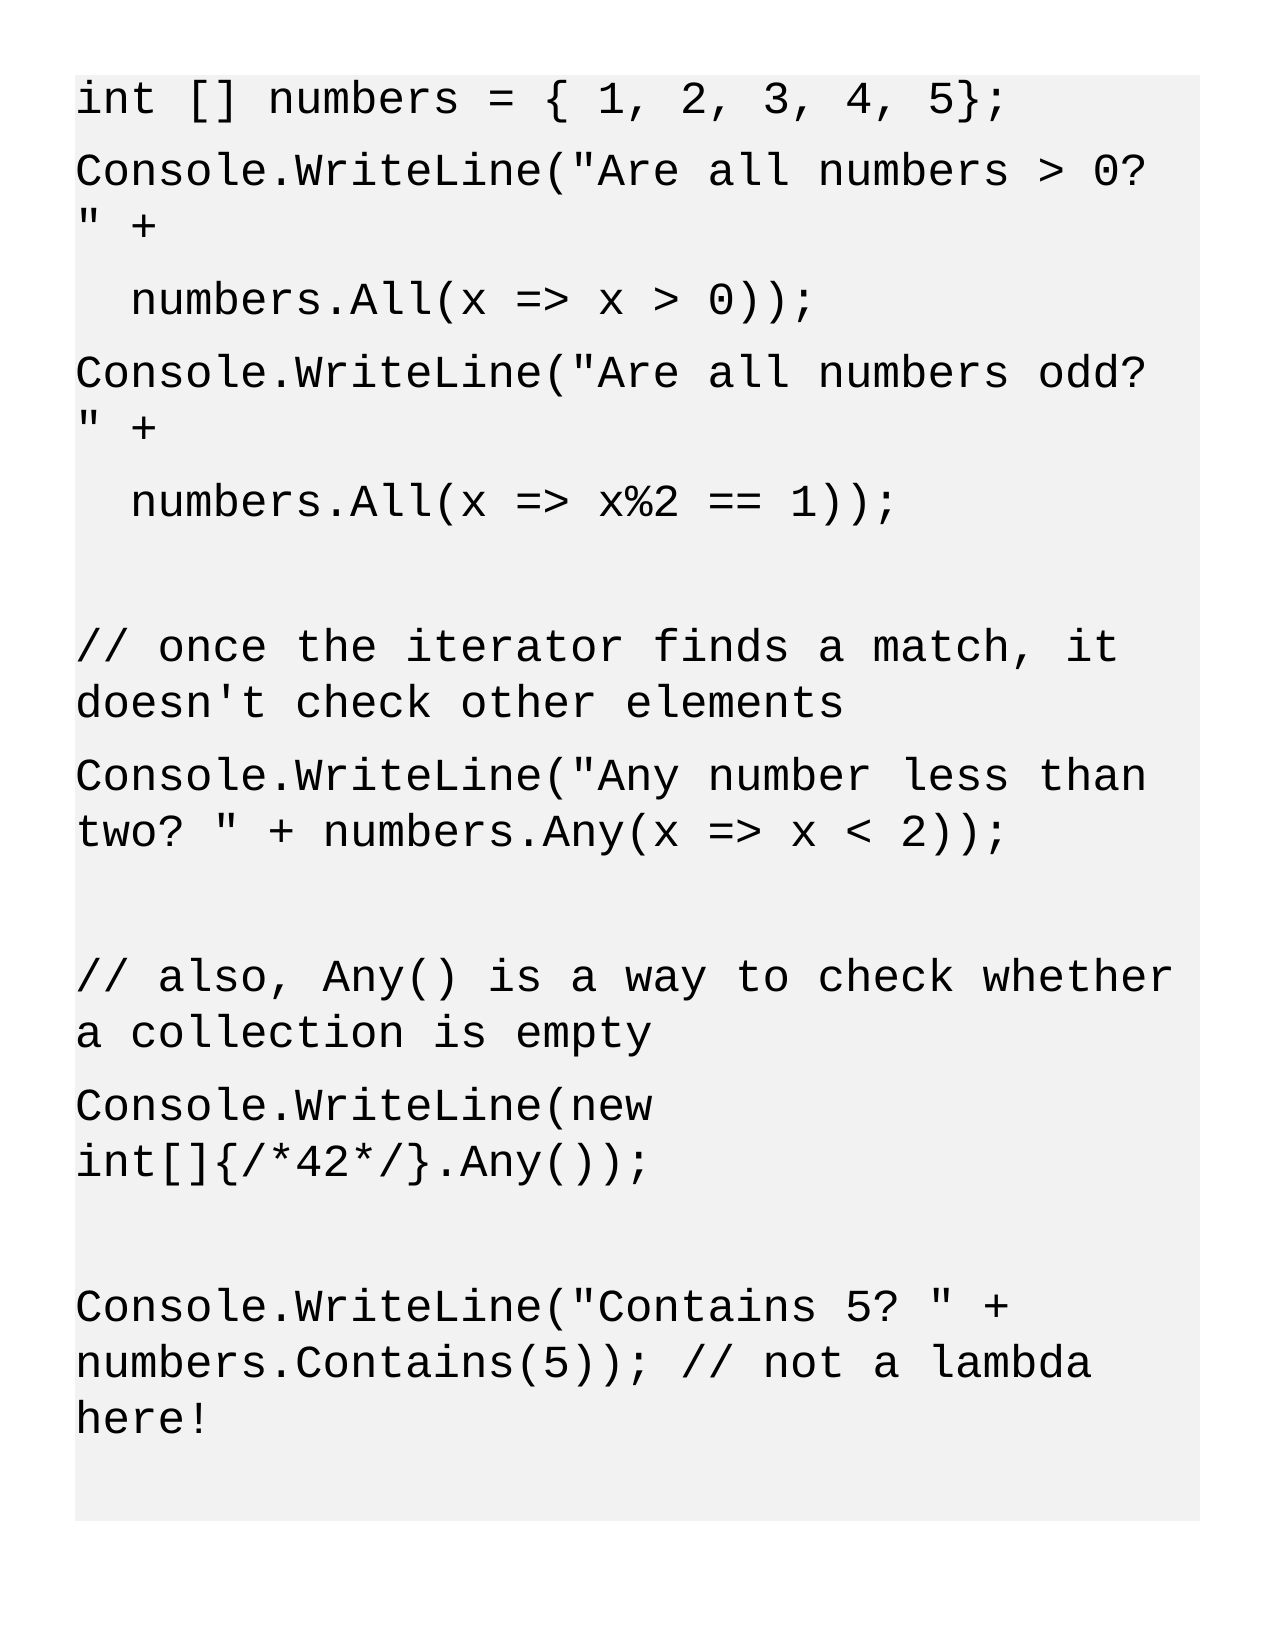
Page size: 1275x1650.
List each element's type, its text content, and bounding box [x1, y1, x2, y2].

text int [] numbers = { 1, 2, 3, 4, 5}; [75, 75, 1200, 127]
text Console.WriteLine("Contains 5? " + numbers.Contains(5)); // not a lambda here! [75, 1284, 1200, 1448]
text numbers.All(x => x > 0)); [75, 276, 1200, 328]
text // also, Any() is a way to check whether a collection is empty [75, 953, 1200, 1062]
text Console.WriteLine("Any number less than two? " + numbers.Any(x => x < 2)); [75, 752, 1200, 860]
text Console.WriteLine("Are all numbers > 0? " + [75, 148, 1200, 256]
text Console.WriteLine("Are all numbers odd? " + [75, 349, 1200, 457]
text Console.WriteLine(new int[]{/*42*/}.Any()); [75, 1082, 1200, 1190]
text numbers.All(x => x%2 == 1)); [75, 478, 1200, 530]
text // once the iterator finds a match, it doesn't check other elements [75, 623, 1200, 731]
